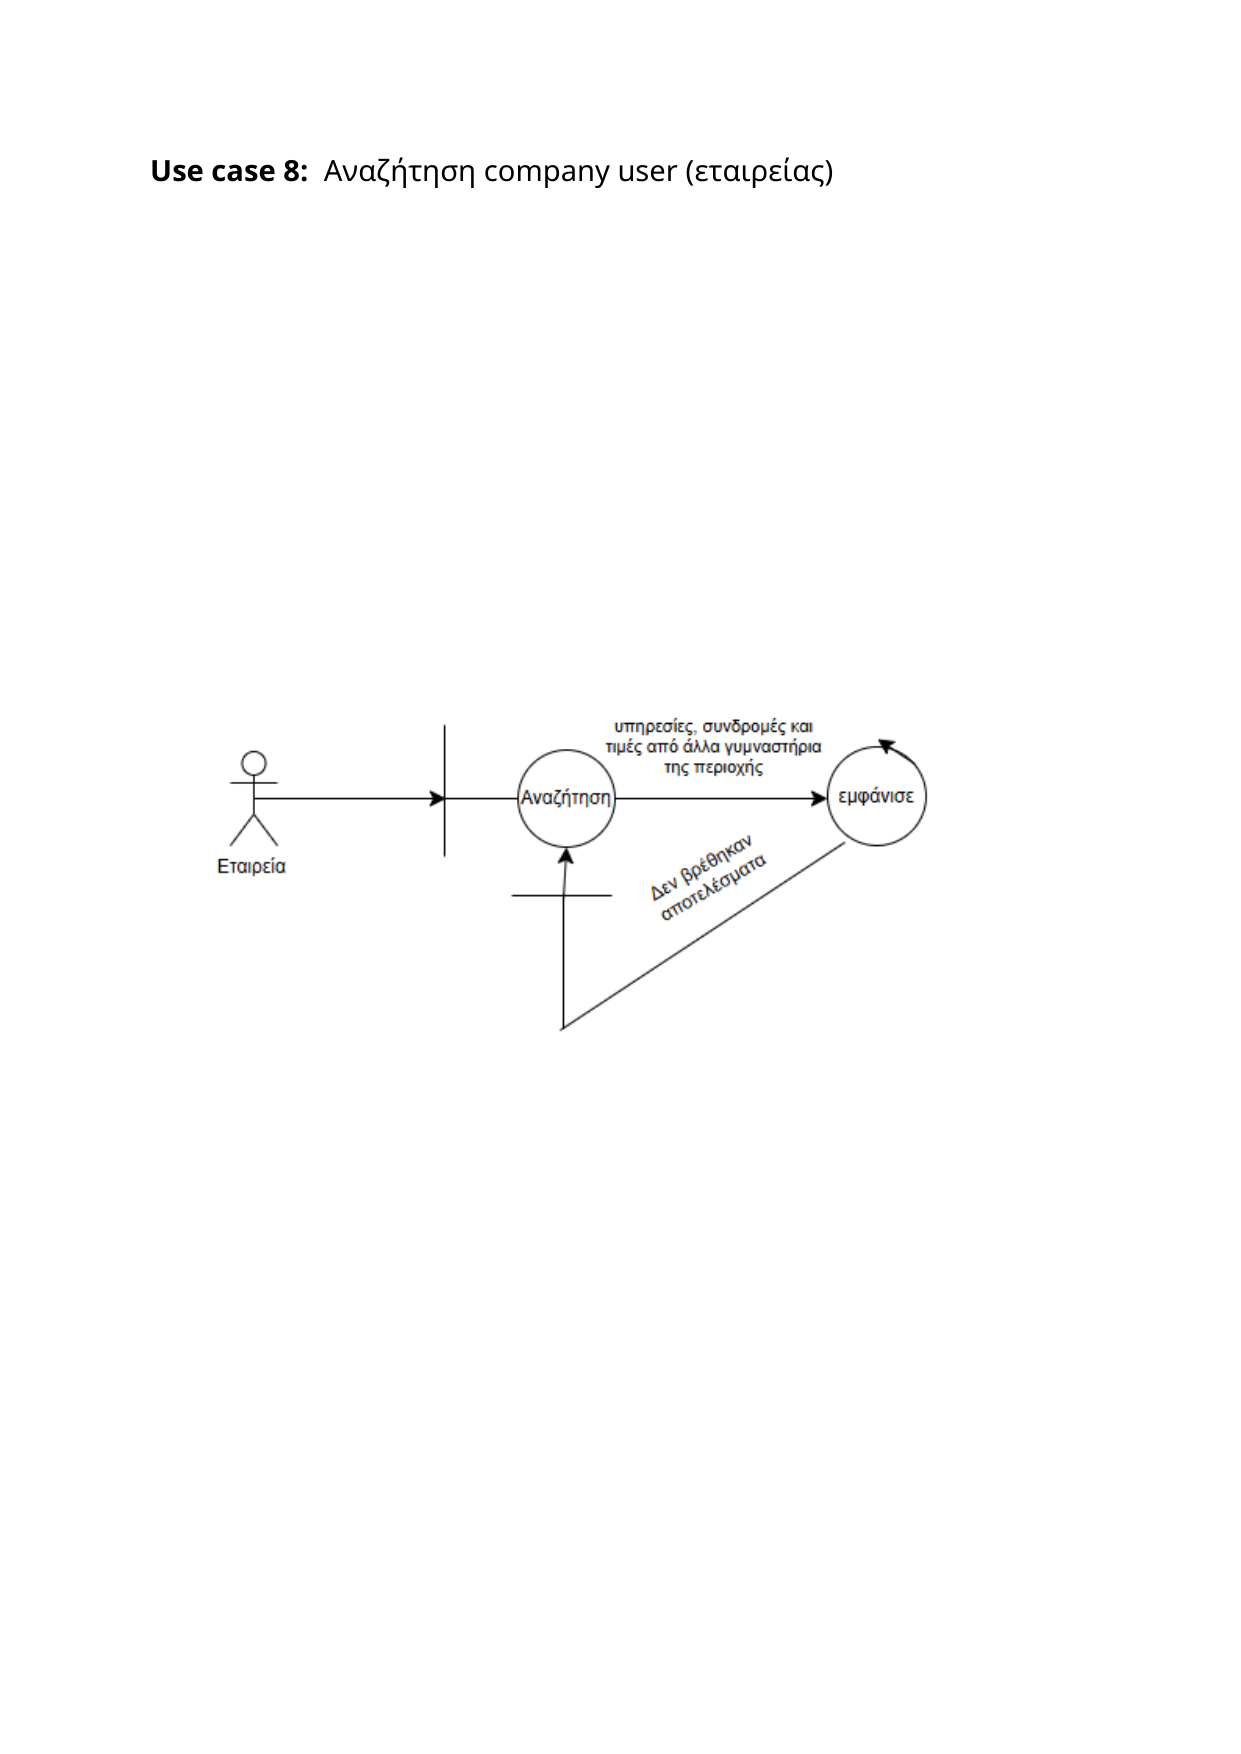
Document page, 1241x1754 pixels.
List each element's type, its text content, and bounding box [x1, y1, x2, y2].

text Use case 8: Αναζήτηση company user (εταιρείας) [150, 150, 1090, 190]
picture [119, 604, 1121, 1155]
